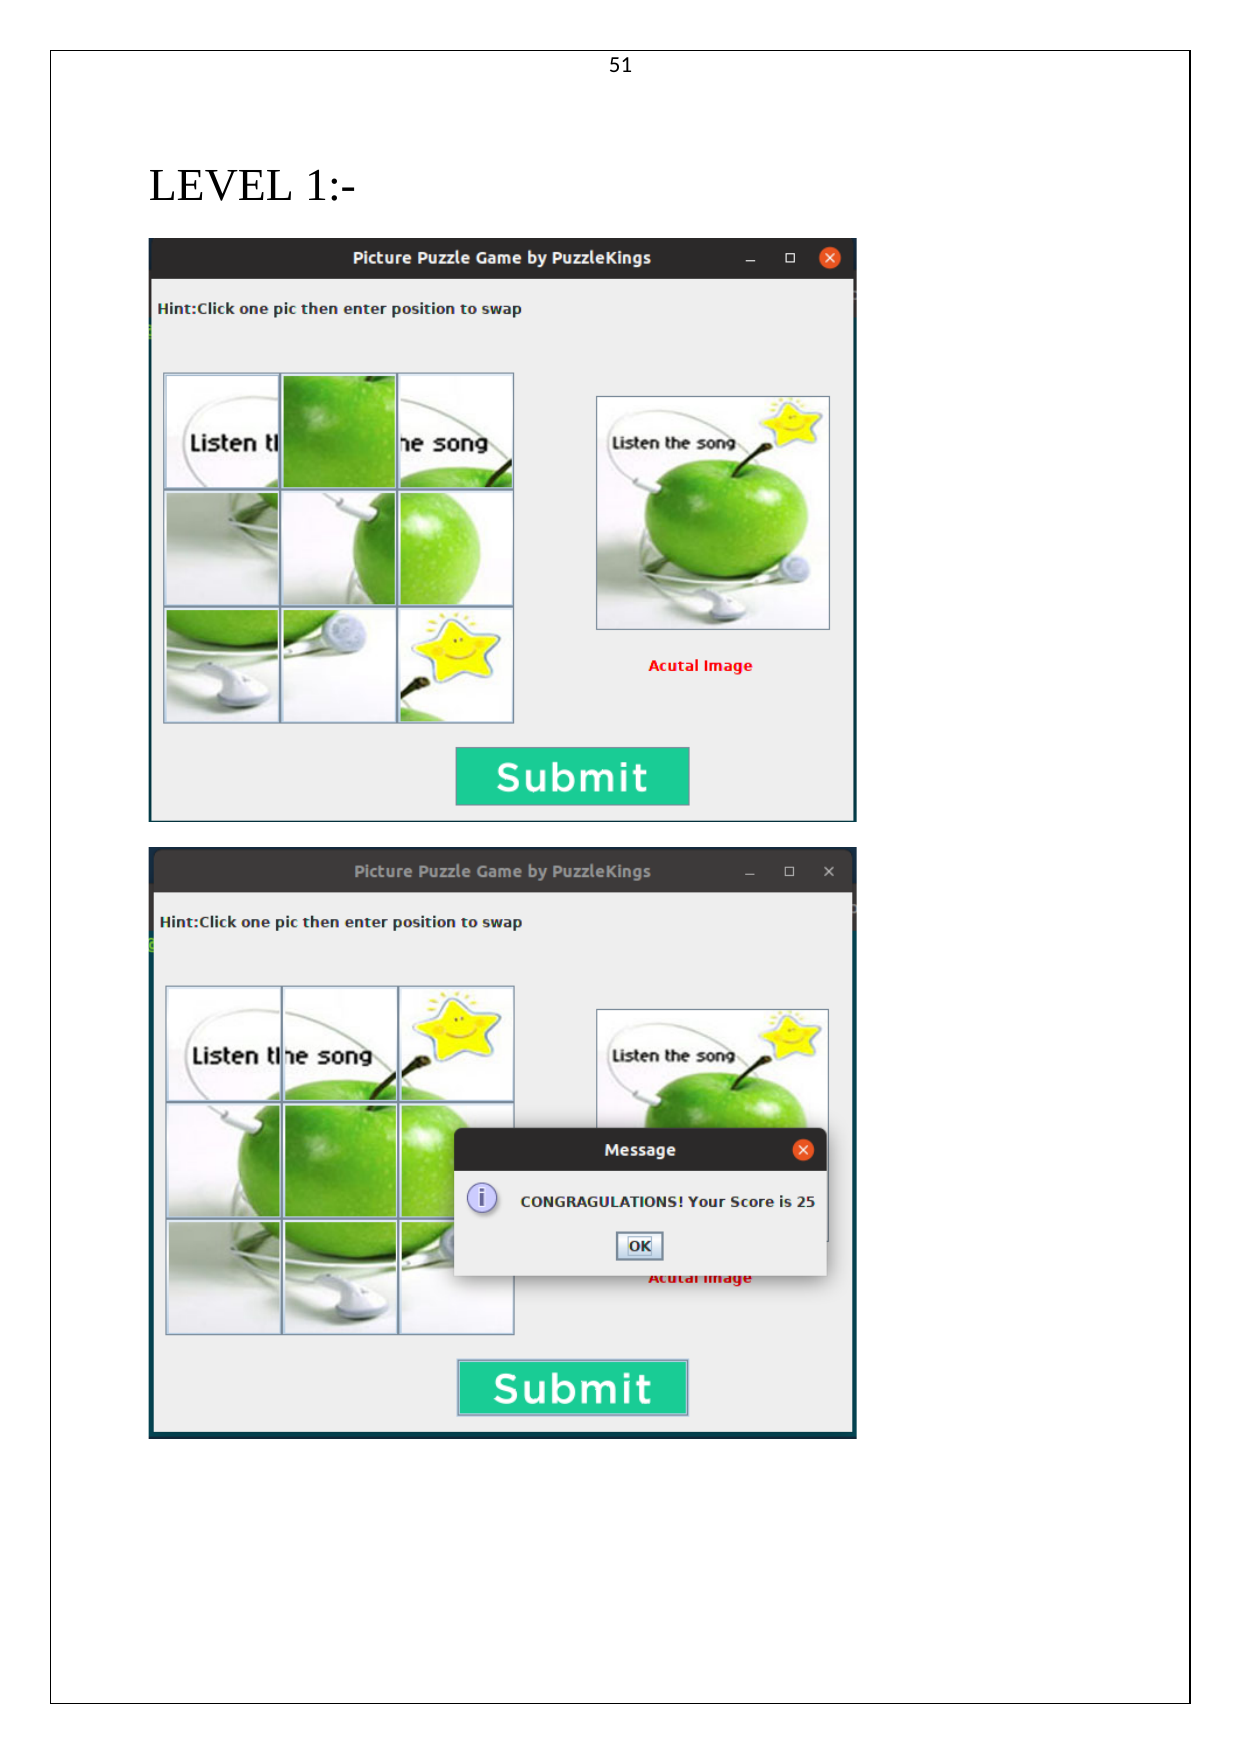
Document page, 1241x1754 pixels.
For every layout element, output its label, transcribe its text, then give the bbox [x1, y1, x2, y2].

picture [148, 238, 857, 822]
picture [148, 847, 857, 1439]
subtitle LEVEL 1:- [148, 157, 978, 210]
